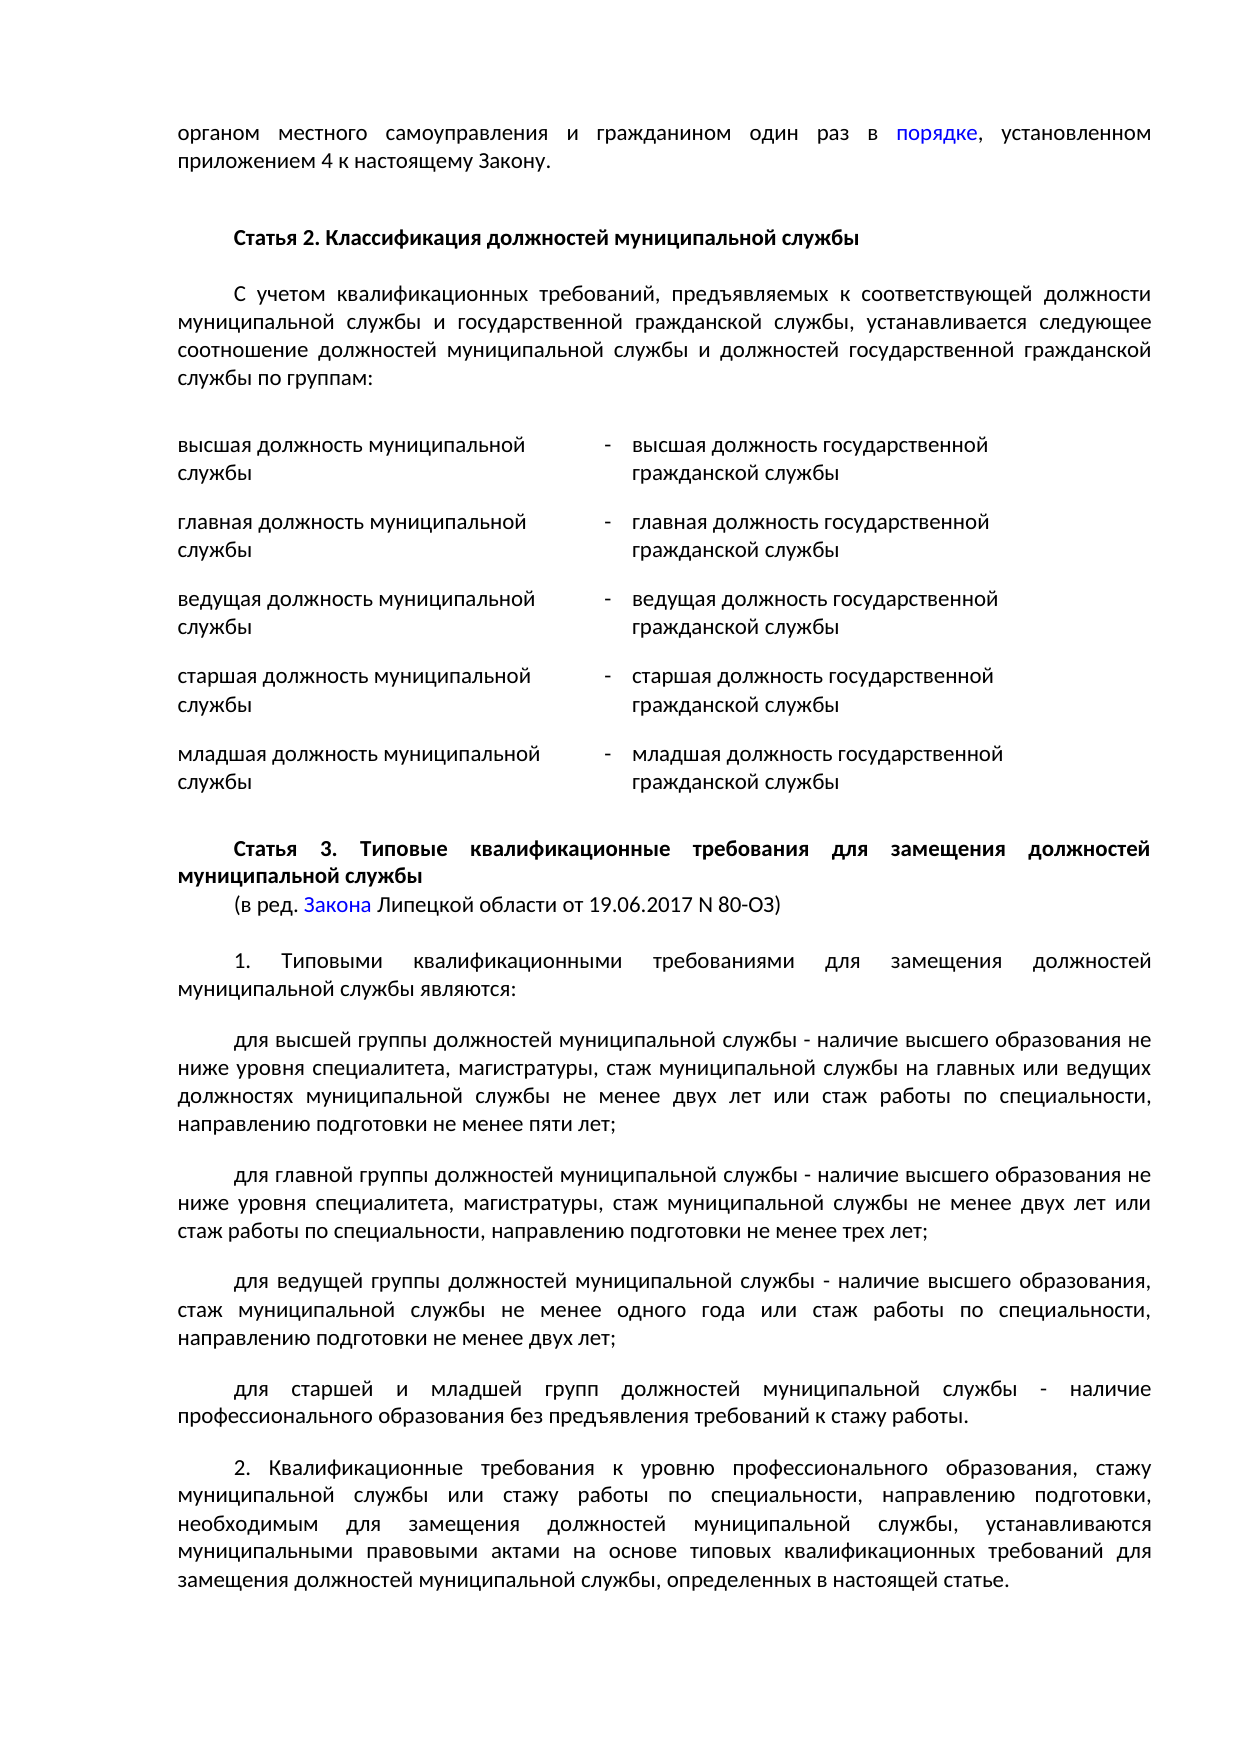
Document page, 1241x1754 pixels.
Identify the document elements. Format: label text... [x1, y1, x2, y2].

text для ведущей группы должностей муниципальной службы - наличие высшего образования, стаж муниципальной службы не менее одного года или стаж работы по специальности, направлению подготовки не менее двух лет; [177, 1267, 1152, 1351]
table_cell ведущая должность государственной гражданской службы [625, 574, 1116, 651]
title Статья 3. Типовые квалификационные требования для замещения должностей муниципальной службы [177, 834, 1152, 890]
table_cell главная должность муниципальной службы [171, 496, 590, 574]
table_cell - [590, 728, 625, 806]
table_header высшая должность муниципальной службы [171, 419, 590, 496]
table_cell ведущая должность муниципальной службы [171, 574, 590, 651]
text 2. Квалификационные требования к уровню профессионального образования, стажу муниципальной службы или стажу работы по специальности, направлению подготовки, необходимым для замещения должностей муниципальной службы, устанавливаются муниципальными правовыми актами на основе типовых квалификационных требований для замещения должностей муниципальной службы, определенных в настоящей статье. [177, 1453, 1152, 1593]
table_cell - [590, 651, 625, 728]
table_cell - [590, 496, 625, 574]
table_cell - [590, 574, 625, 651]
text С учетом квалификационных требований, предъявляемых к соответствующей должности муниципальной службы и государственной гражданской службы, устанавливается следующее соотношение должностей муниципальной службы и должностей государственной гражданской службы по группам: [177, 279, 1152, 391]
table_cell главная должность государственной гражданской службы [625, 496, 1116, 574]
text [177, 118, 1152, 174]
table_cell младшая должность государственной гражданской службы [625, 728, 1116, 806]
text для главной группы должностей муниципальной службы - наличие высшего образования не ниже уровня специалитета, магистратуры, стаж муниципальной службы не менее двух лет или стаж работы по специальности, направлению подготовки не менее трех лет; [177, 1160, 1152, 1244]
text (в ред. Закона Липецкой области от 19.06.2017 N 80-ОЗ) [177, 890, 1152, 918]
text для высшей группы должностей муниципальной службы - наличие высшего образования не ниже уровня специалитета, магистратуры, стаж муниципальной службы на главных или ведущих должностях муниципальной службы не менее двух лет или стаж работы по специальности, направлению подготовки не менее пяти лет; [177, 1025, 1152, 1137]
table_cell младшая должность муниципальной службы [171, 728, 590, 806]
table_header - [590, 419, 625, 496]
table_cell старшая должность государственной гражданской службы [625, 651, 1116, 728]
table_cell старшая должность муниципальной службы [171, 651, 590, 728]
text для старшей и младшей групп должностей муниципальной службы - наличие профессионального образования без предъявления требований к стажу работы. [177, 1374, 1152, 1430]
text 1. Типовыми квалификационными требованиями для замещения должностей муниципальной службы являются: [177, 946, 1152, 1002]
table_header высшая должность государственной гражданской службы [625, 419, 1116, 496]
title Статья 2. Классификация должностей муниципальной службы [177, 223, 1152, 251]
